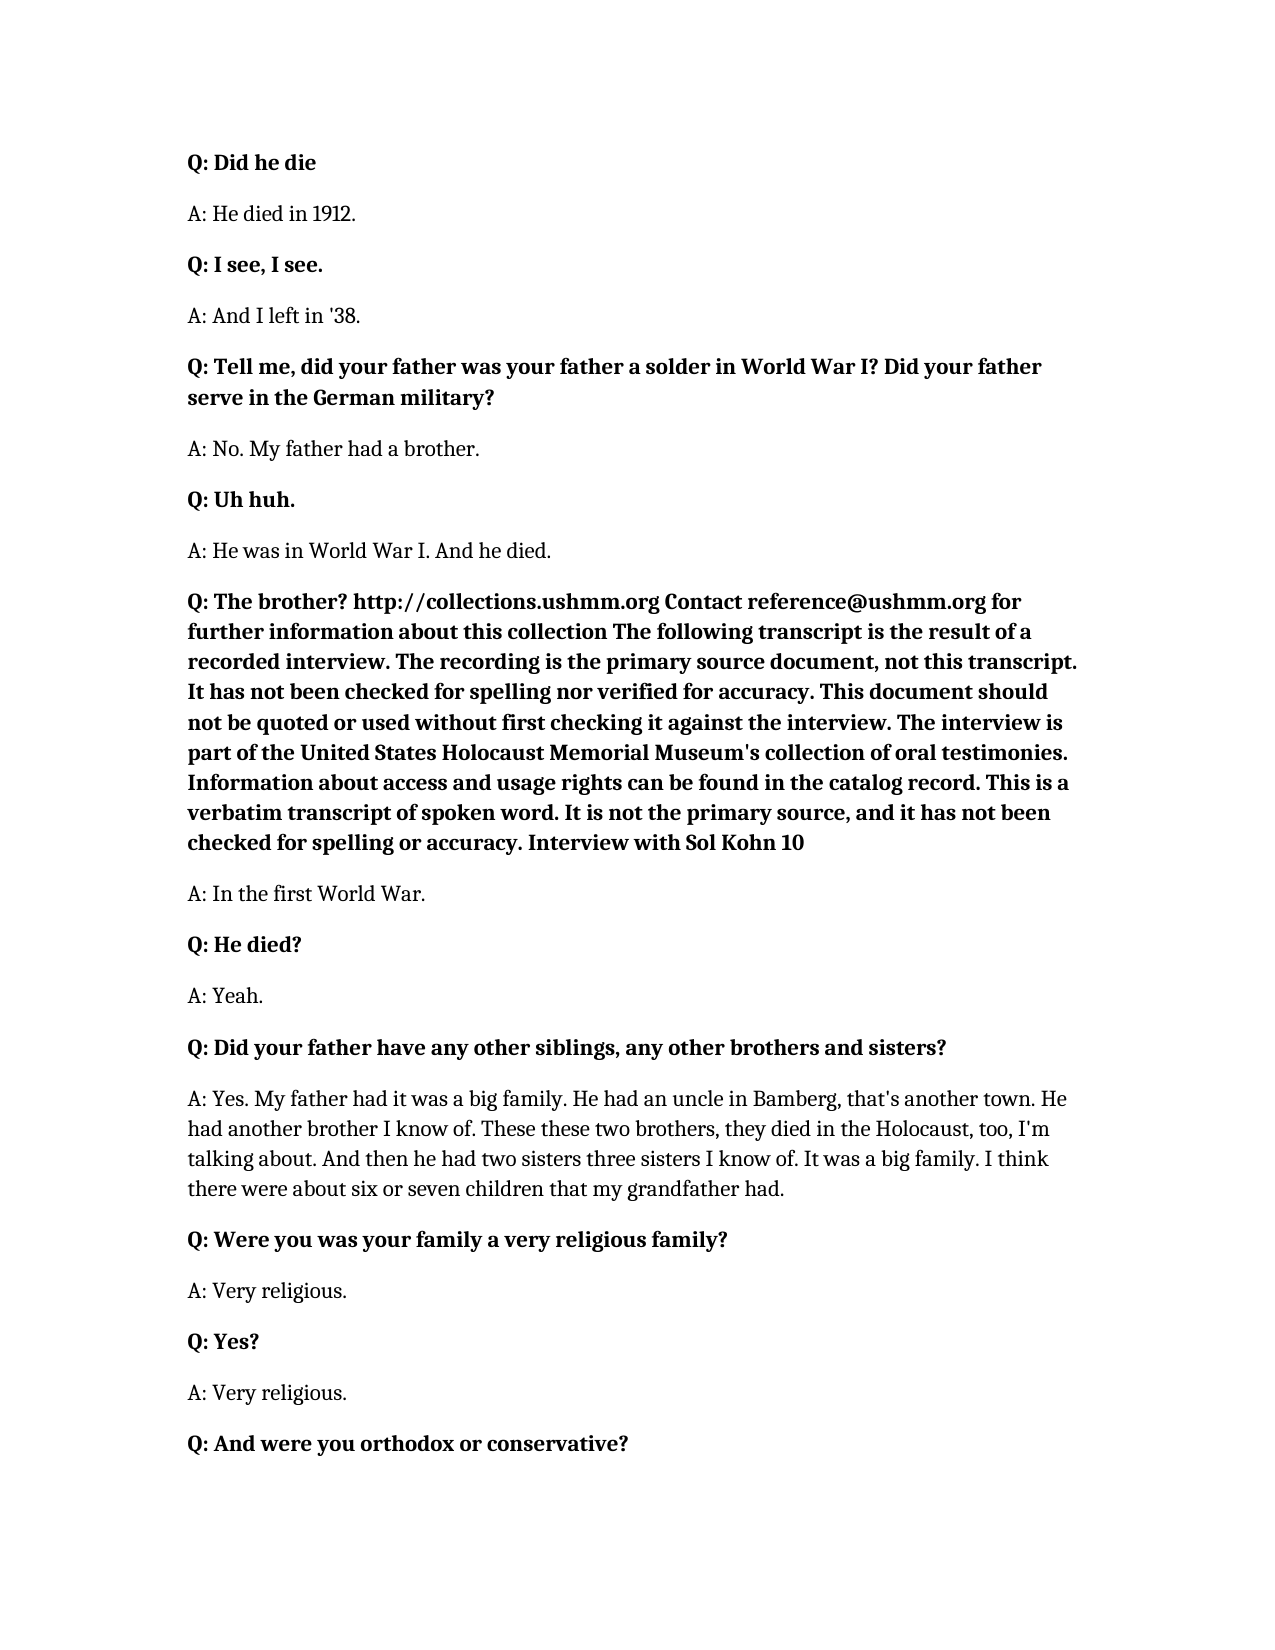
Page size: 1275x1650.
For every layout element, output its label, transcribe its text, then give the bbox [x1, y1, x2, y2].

text Q: Did your father have any other siblings, any other brothers and sisters? [187, 1034, 1087, 1061]
text A: Yeah. [187, 983, 1087, 1010]
text A: Very religious. [187, 1380, 1087, 1407]
text Q: Uh huh. [187, 486, 1087, 513]
text Q: The brother? http://collections.ushmm.org Contact reference@ushmm.org for further information about this collection The following transcript is the result of a recorded interview. The recording is the primary source document, not this transcript. It has not been checked for spelling nor verified for accuracy. This document should not be quoted or used without first checking it against the interview. The interview is part of the United States Holocaust Memorial Museum's collection of oral testimonies. Information about access and usage rights can be found in the catalog record. This is a verbatim transcript of spoken word. It is not the primary source, and it has not been checked for spelling or accuracy. Interview with Sol Kohn 10 [187, 588, 1087, 857]
text Q: Did he die [187, 150, 1087, 176]
text Q: Yes? [187, 1329, 1087, 1356]
text A: No. My father had a brother. [187, 435, 1087, 462]
text A: Very religious. [187, 1278, 1087, 1304]
text Q: And were you orthodox or conservative? [187, 1431, 1087, 1458]
text A: He died in 1912. [187, 201, 1087, 227]
text Q: He died? [187, 932, 1087, 959]
text A: Yes. My father had it was a big family. He had an uncle in Bamberg, that's another town. He had another brother I know of. These these two brothers, they died in the Holocaust, too, I'm talking about. And then he had two sisters three sisters I know of. It was a big family. I think there were about six or seven children that my grandfather had. [187, 1085, 1087, 1202]
text Q: I see, I see. [187, 252, 1087, 278]
text A: He was in World War I. And he died. [187, 537, 1087, 564]
text Q: Were you was your family a very religious family? [187, 1227, 1087, 1253]
text Q: Tell me, did your father was your father a solder in World War I? Did your father serve in the German military? [187, 354, 1087, 411]
text A: And I left in '38. [187, 303, 1087, 329]
text A: In the first World War. [187, 881, 1087, 908]
